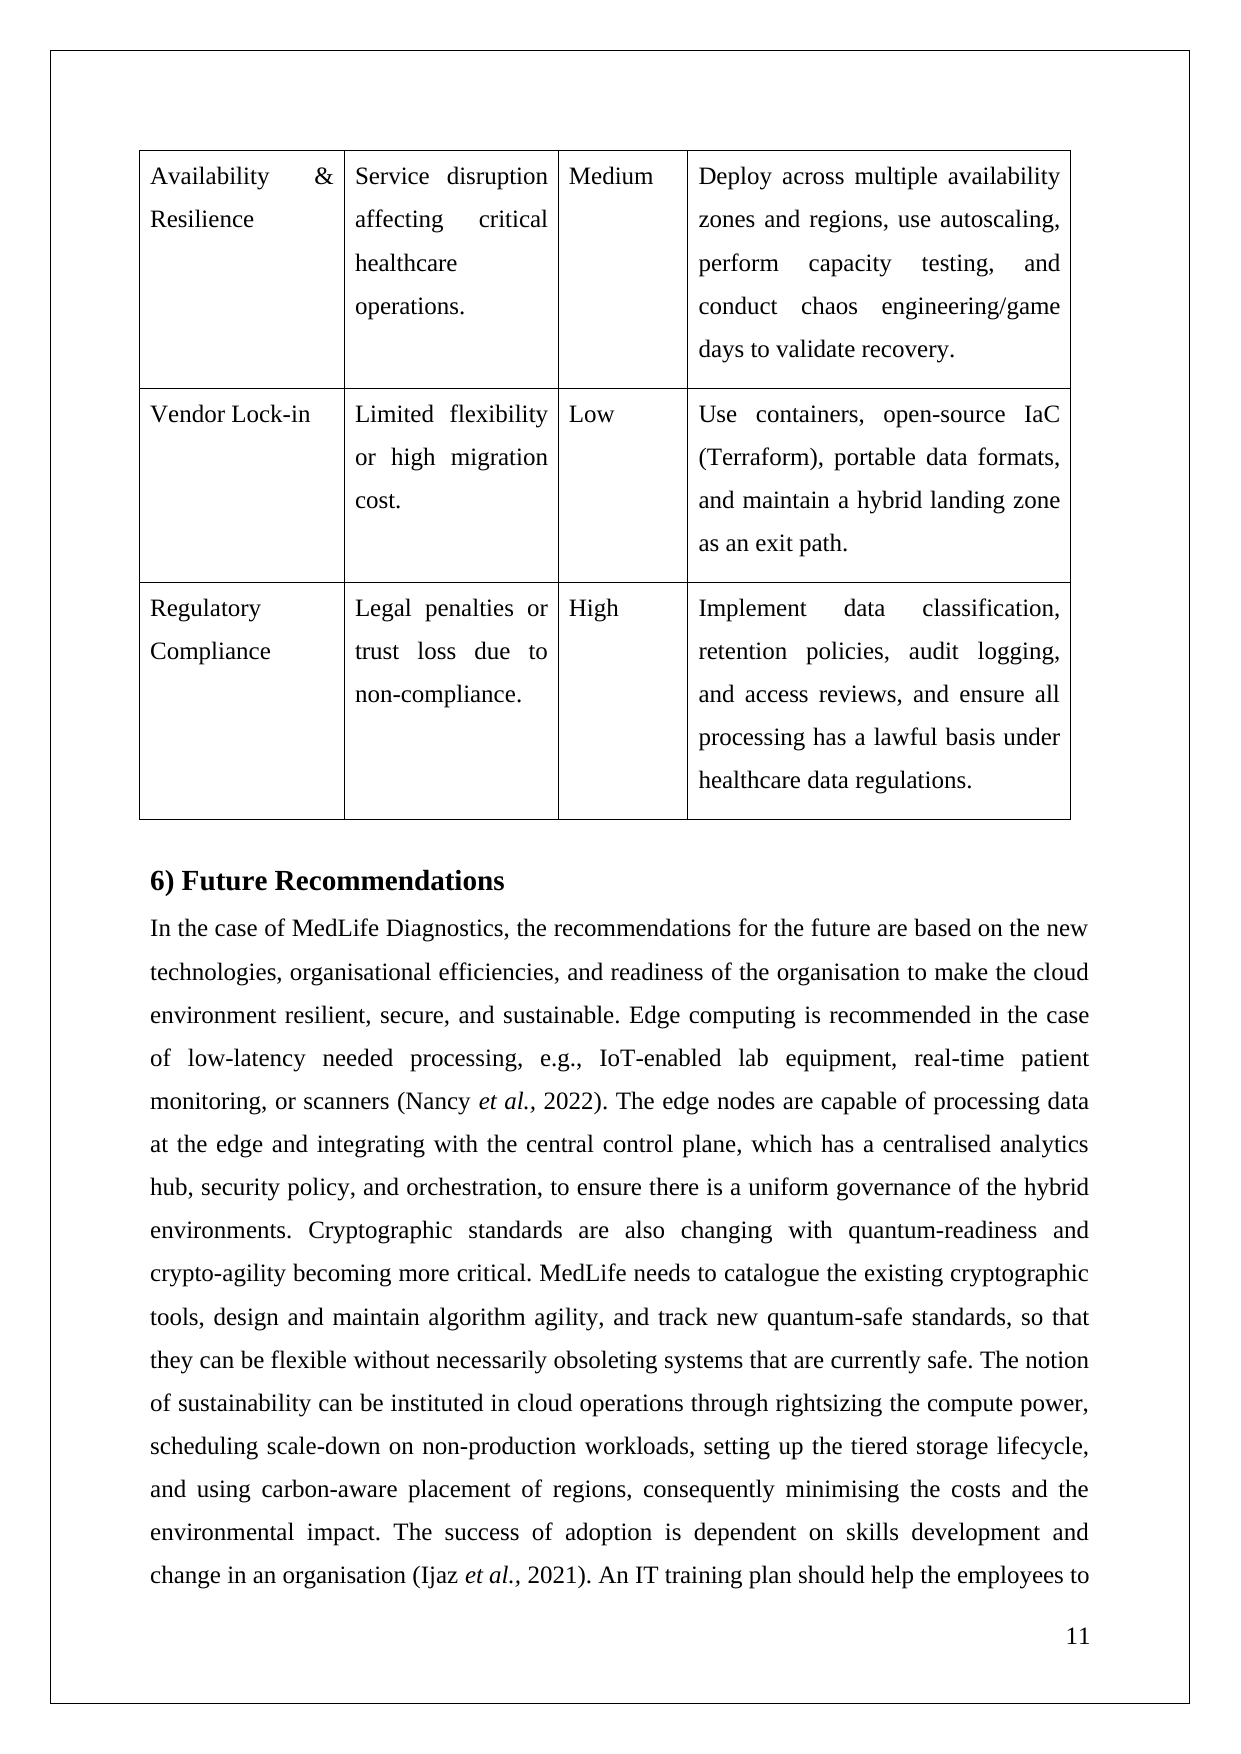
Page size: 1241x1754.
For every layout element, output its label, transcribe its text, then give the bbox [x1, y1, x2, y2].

table_cell Regulatory Compliance [140, 583, 344, 819]
table_cell Deploy across multiple availability zones and regions, use autoscaling, perform capacity testing, and conduct chaos engineering/game days to validate recovery. [688, 151, 1070, 387]
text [150, 913, 1090, 1589]
table_cell Medium [559, 151, 687, 387]
subtitle 6) Future Recommendations [150, 863, 1090, 897]
table_cell Low [559, 389, 687, 582]
table_cell High [559, 583, 687, 819]
table_cell Legal penalties or trust loss due to non-compliance. [345, 583, 558, 819]
table_cell Use containers, open-source IaC (Terraform), portable data formats, and maintain a hybrid landing zone as an exit path. [688, 389, 1070, 582]
table_cell Availability & Resilience [140, 151, 344, 387]
table_cell Service disruption affecting critical healthcare operations. [345, 151, 558, 387]
table_cell Limited flexibility or high migration cost. [345, 389, 558, 582]
table_cell Vendor Lock-in [140, 389, 344, 582]
table_cell Implement data classification, retention policies, audit logging, and access reviews, and ensure all processing has a lawful basis under healthcare data regulations. [688, 583, 1070, 819]
